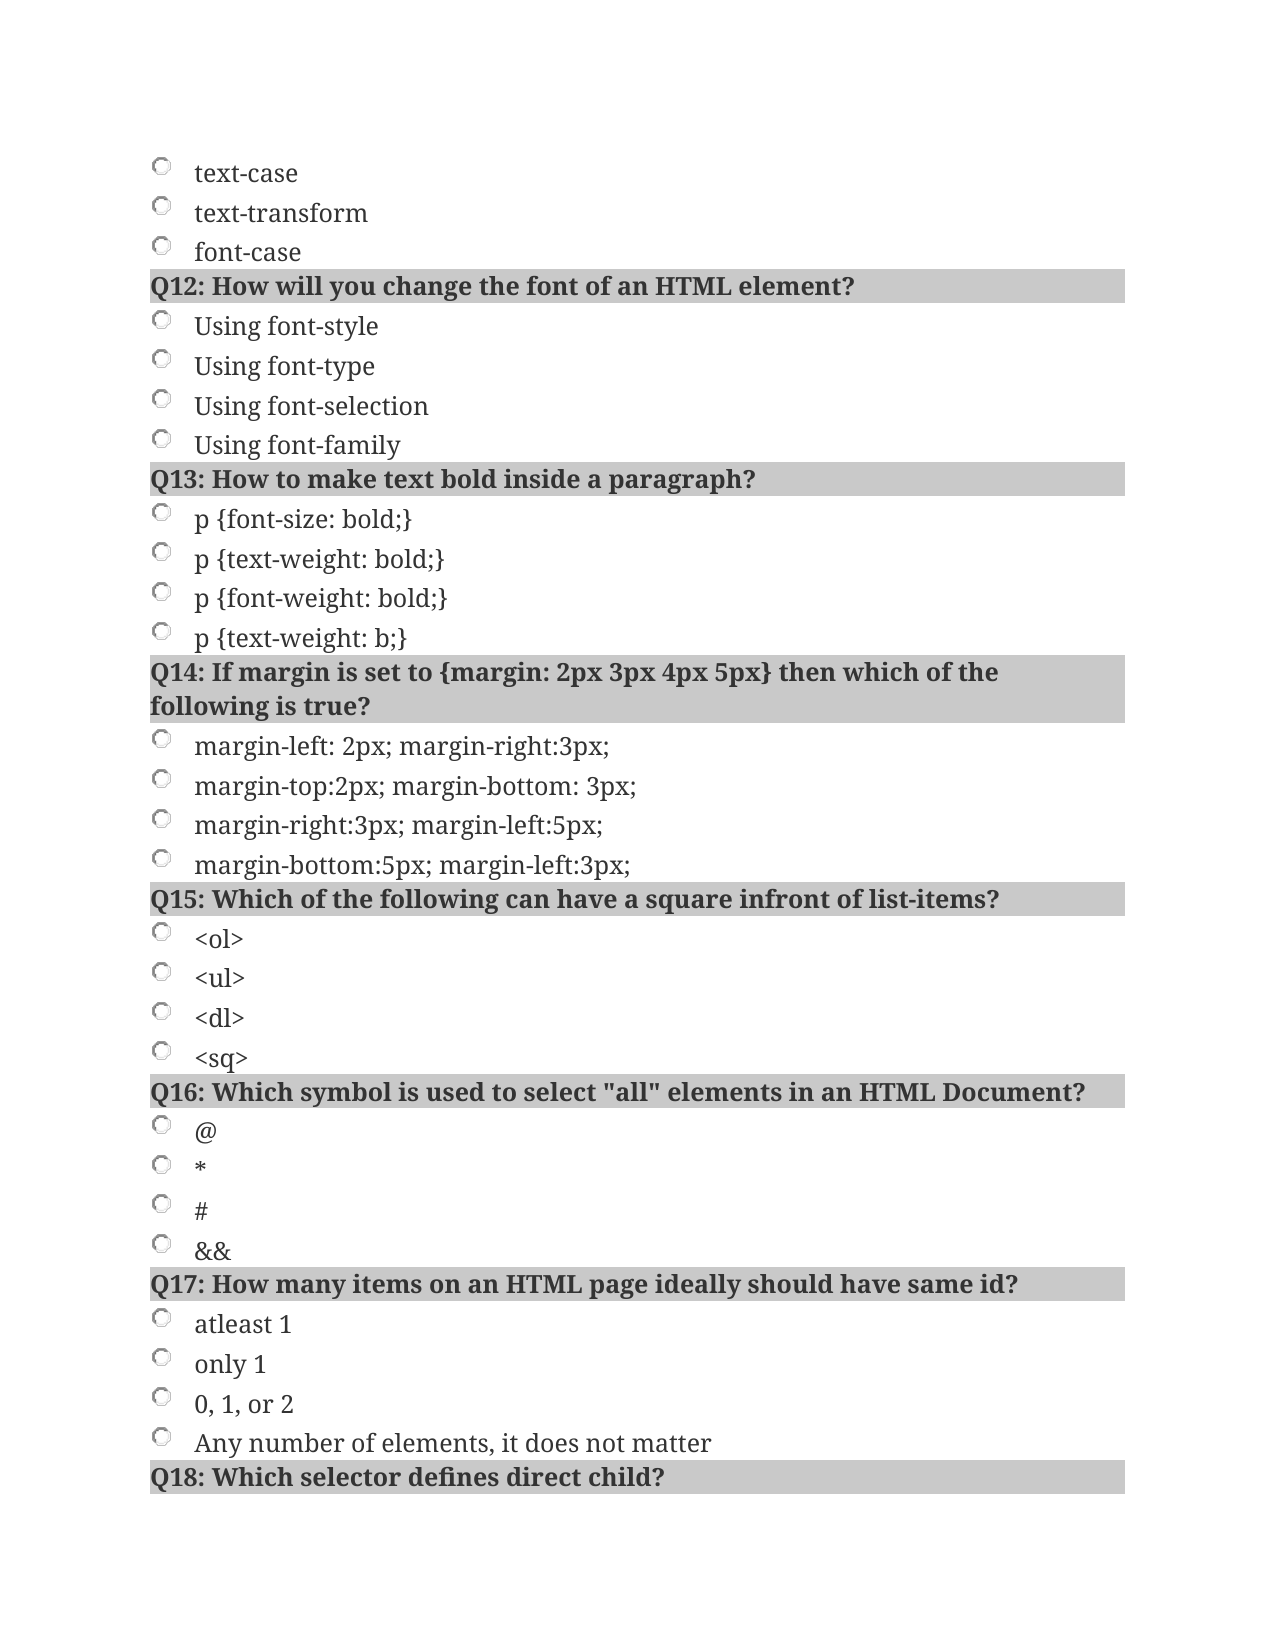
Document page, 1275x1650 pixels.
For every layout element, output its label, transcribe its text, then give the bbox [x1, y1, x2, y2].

text Any number of elements, it does not matter [150, 1420, 1125, 1460]
text Q15: Which of the following can have a square infront of list-items? [150, 882, 1125, 916]
text <ol> [150, 916, 1125, 955]
text 0, 1, or 2 [150, 1381, 1125, 1420]
text @ [150, 1108, 1125, 1148]
text <ul> [150, 955, 1125, 995]
text Q16: Which symbol is used to select "all" elements in an HTML Document? [150, 1074, 1125, 1108]
text Q14: If margin is set to {margin: 2px 3px 4px 5px} then which of the following is true? [150, 655, 1125, 723]
text margin-right:3px; margin-left:5px; [150, 802, 1125, 842]
text p {text-weight: b;} [150, 615, 1125, 655]
text Using font-selection [150, 382, 1125, 422]
text text-case [150, 150, 1125, 190]
text Q13: How to make text bold inside a paragraph? [150, 462, 1125, 496]
text font-case [150, 229, 1125, 269]
text margin-bottom:5px; margin-left:3px; [150, 842, 1125, 882]
text Q12: How will you change the font of an HTML element? [150, 269, 1125, 303]
text p {font-size: bold;} [150, 496, 1125, 536]
text Q17: How many items on an HTML page ideally should have same id? [150, 1267, 1125, 1301]
text && [150, 1227, 1125, 1267]
text atleast 1 [150, 1301, 1125, 1341]
text p {font-weight: bold;} [150, 575, 1125, 615]
text <dl> [150, 995, 1125, 1035]
text Using font-type [150, 343, 1125, 382]
text only 1 [150, 1341, 1125, 1381]
text p {text-weight: bold;} [150, 536, 1125, 575]
text Q18: Which selector defines direct child? [150, 1460, 1125, 1494]
text <sq> [150, 1035, 1125, 1074]
text # [150, 1188, 1125, 1227]
text text-transform [150, 190, 1125, 229]
text margin-top:2px; margin-bottom: 3px; [150, 762, 1125, 802]
text margin-left: 2px; margin-right:3px; [150, 723, 1125, 762]
text Using font-style [150, 303, 1125, 343]
text Using font-family [150, 422, 1125, 462]
text * [150, 1148, 1125, 1188]
